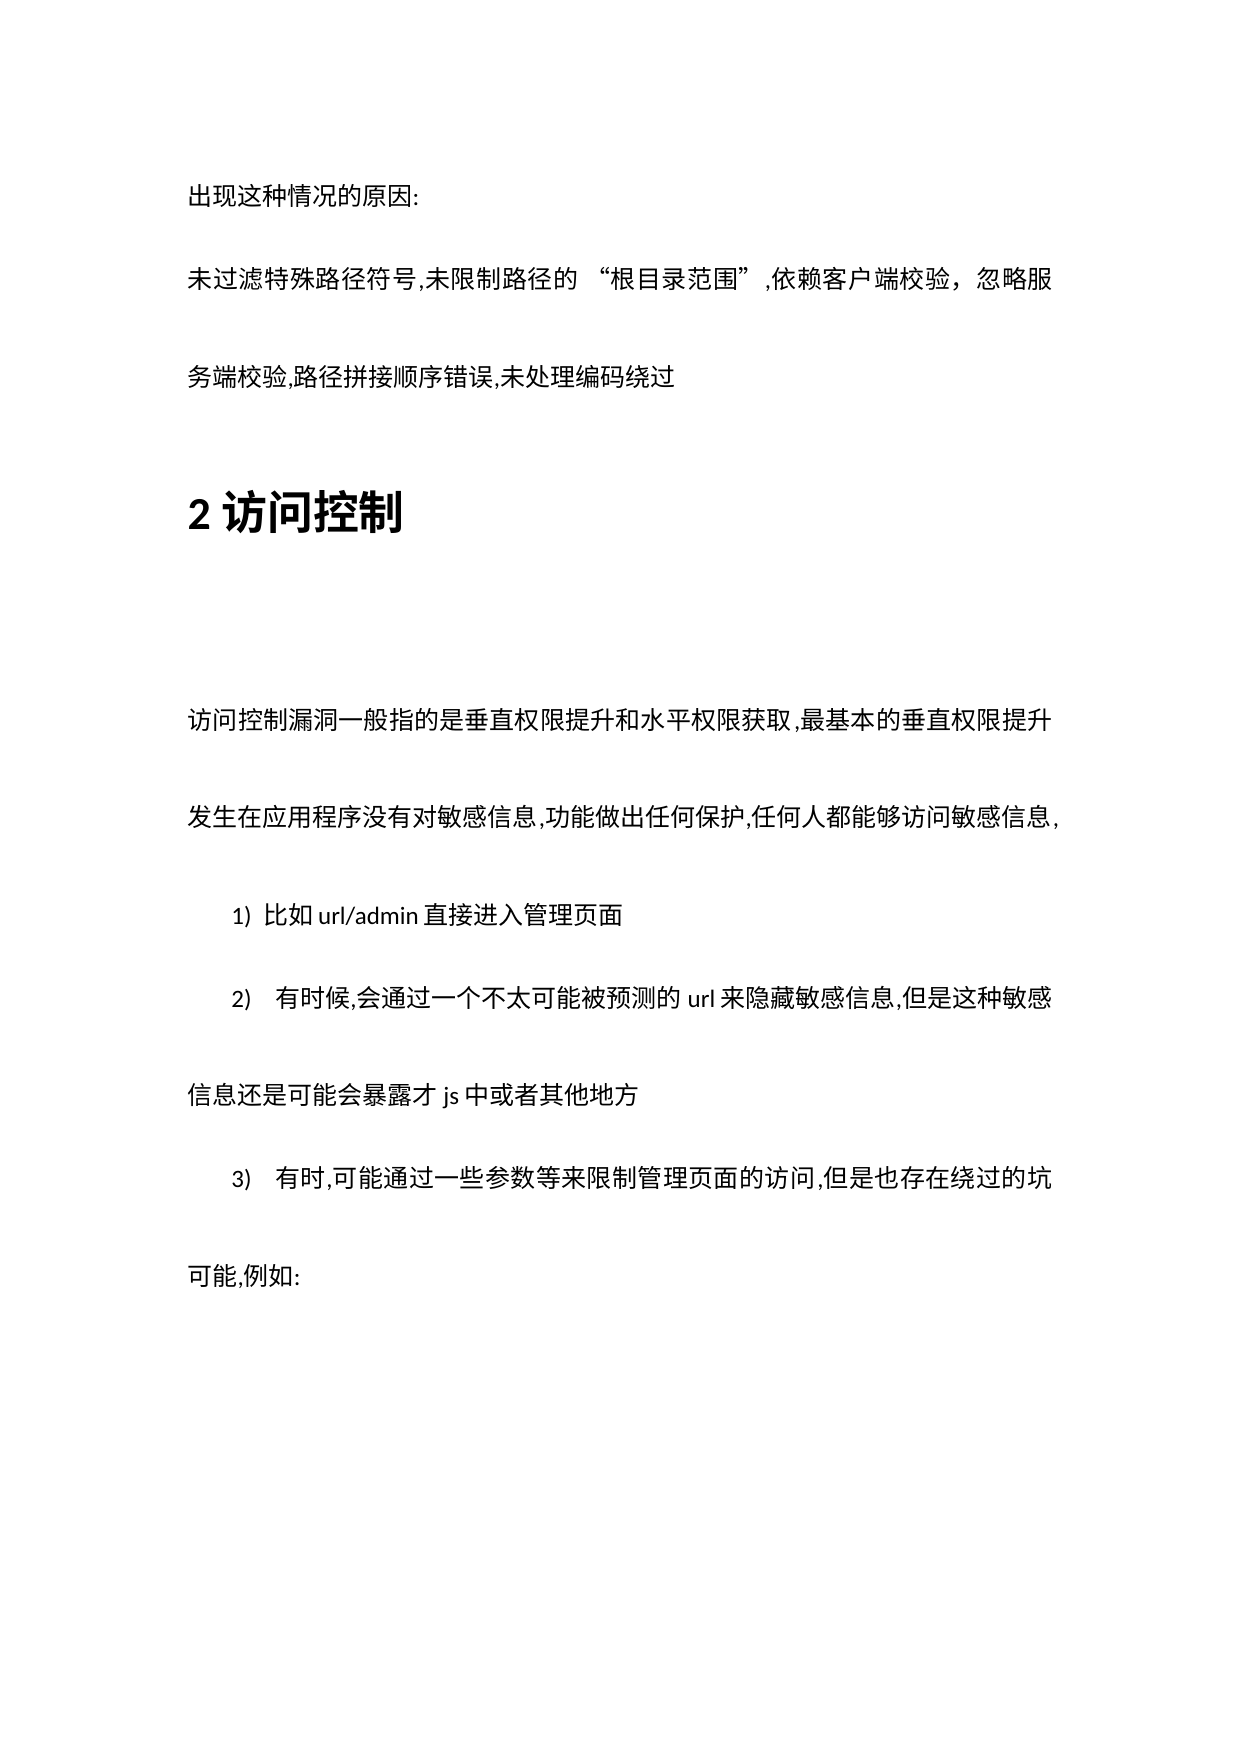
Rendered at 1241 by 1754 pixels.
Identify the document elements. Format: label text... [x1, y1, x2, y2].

list 有时,可能通过一些参数等来限制管理页面的访问,但是也存在绕过的坑可能,例如: [187, 1144, 1053, 1307]
list 有时候,会通过一个不太可能被预测的url来隐藏敏感信息,但是这种敏感信息还是可能会暴露才 js中或者其他地方 [187, 964, 1053, 1126]
text 访问控制漏洞一般指的是垂直权限提升和水平权限获取,最基本的垂直权限提升发生在应用程序没有对敏感信息,功能做出任何保护,任何人都能够访问敏感信息, 1) 比如url/admin直接进入管理页面 [187, 686, 1053, 946]
text 出现这种情况的原因: [187, 162, 1053, 227]
subtitle 2 访问控制 [187, 461, 1053, 559]
text 未过滤特殊路径符号,未限制路径的 “根目录范围”,依赖客户端校验，忽略服务端校验,路径拼接顺序错误,未处理编码绕过 [187, 245, 1053, 408]
